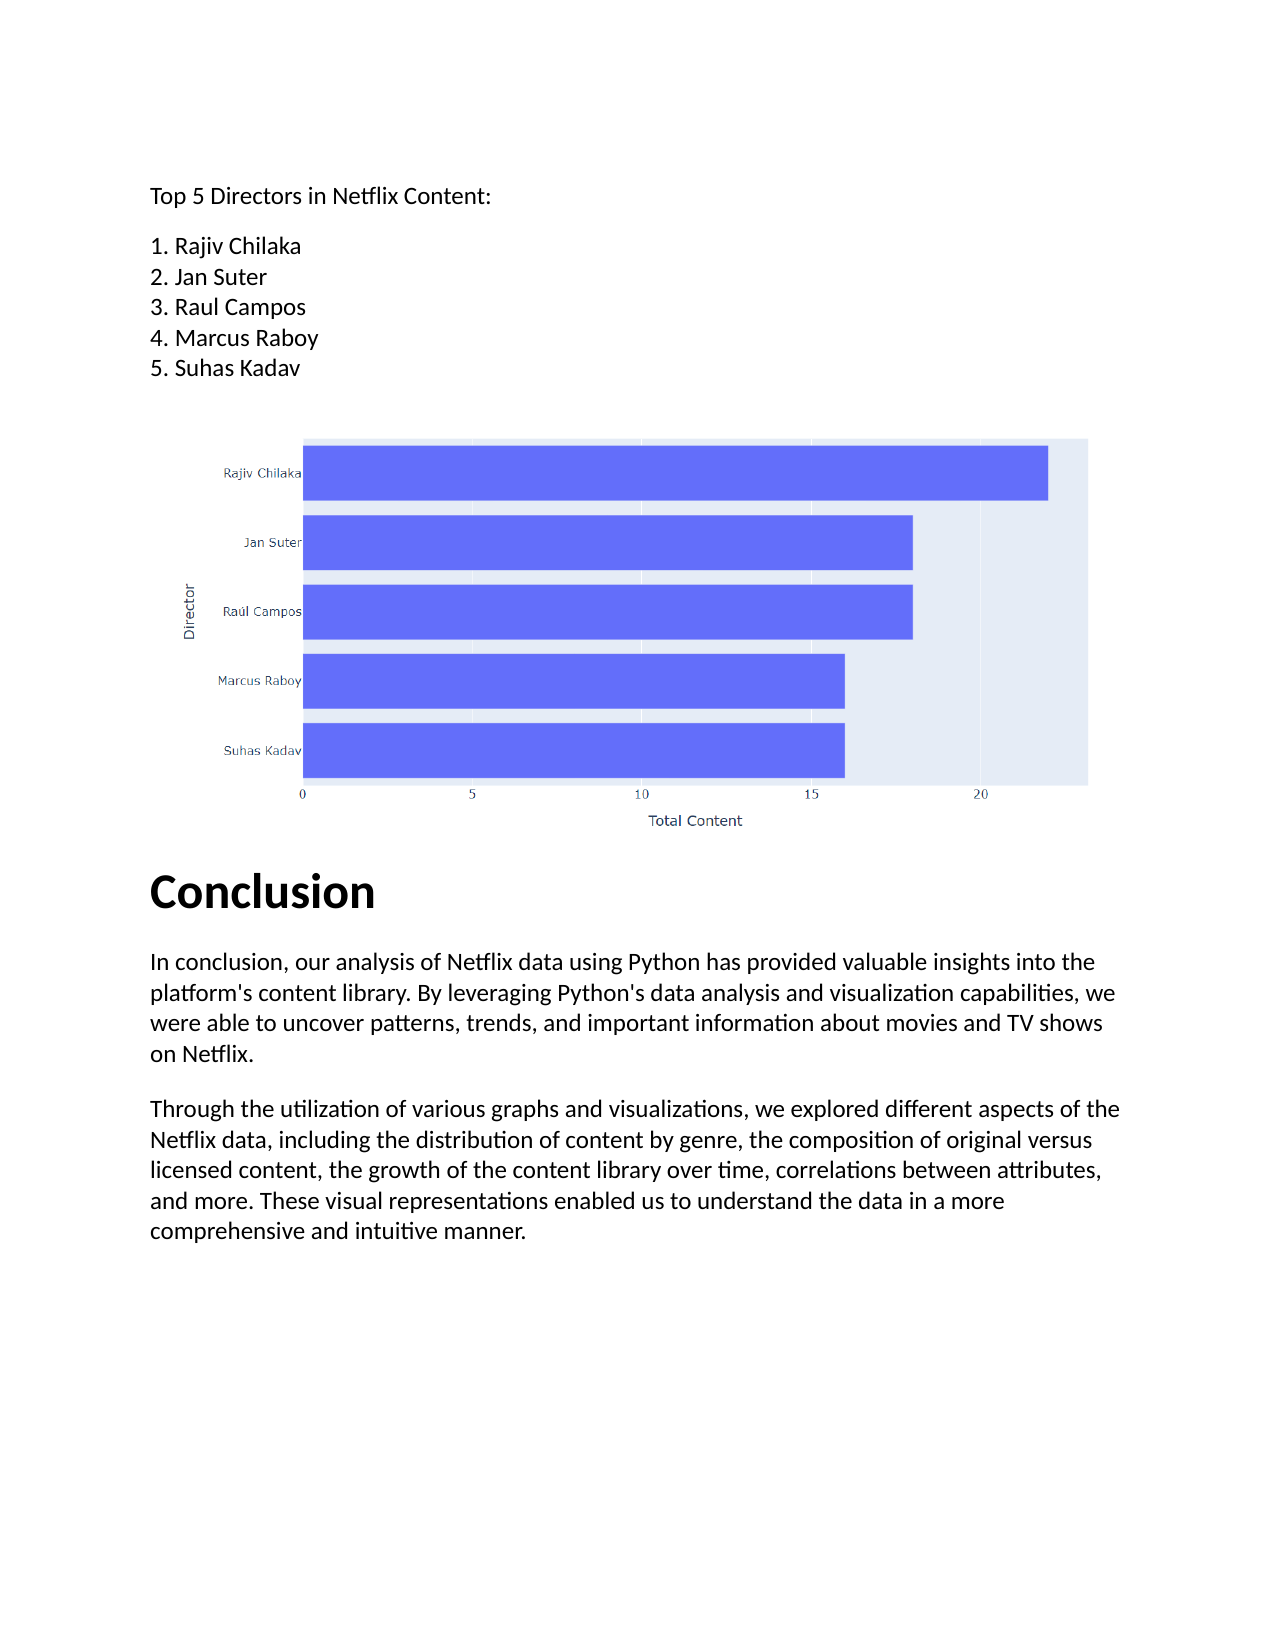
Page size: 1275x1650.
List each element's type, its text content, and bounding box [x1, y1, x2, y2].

text In conclusion, our analysis of Netflix data using Python has provided valuable insights into the platform's content library. By leveraging Python's data analysis and visualization capabilities, we were able to uncover patterns, trends, and important information about movies and TV shows on Netflix. [150, 946, 1125, 1068]
text Top 5 Directors in Netflix Content: [150, 181, 1125, 211]
text Conclusion [150, 860, 1125, 921]
text 1. Rajiv Chilaka [150, 230, 1125, 261]
text 2. Jan Suter [150, 261, 1125, 291]
text 5. Suhas Kadav [150, 352, 1125, 383]
text Through the utilization of various graphs and visualizations, we explored different aspects of the Netflix data, including the distribution of content by genre, the composition of original versus licensed content, the growth of the content library over time, correlations between attributes, and more. These visual representations enabled us to understand the data in a more comprehensive and intuitive manner. [150, 1093, 1125, 1246]
text 4. Marcus Raboy [150, 322, 1125, 352]
text 3. Raul Campos [150, 291, 1125, 322]
picture [150, 413, 1125, 836]
